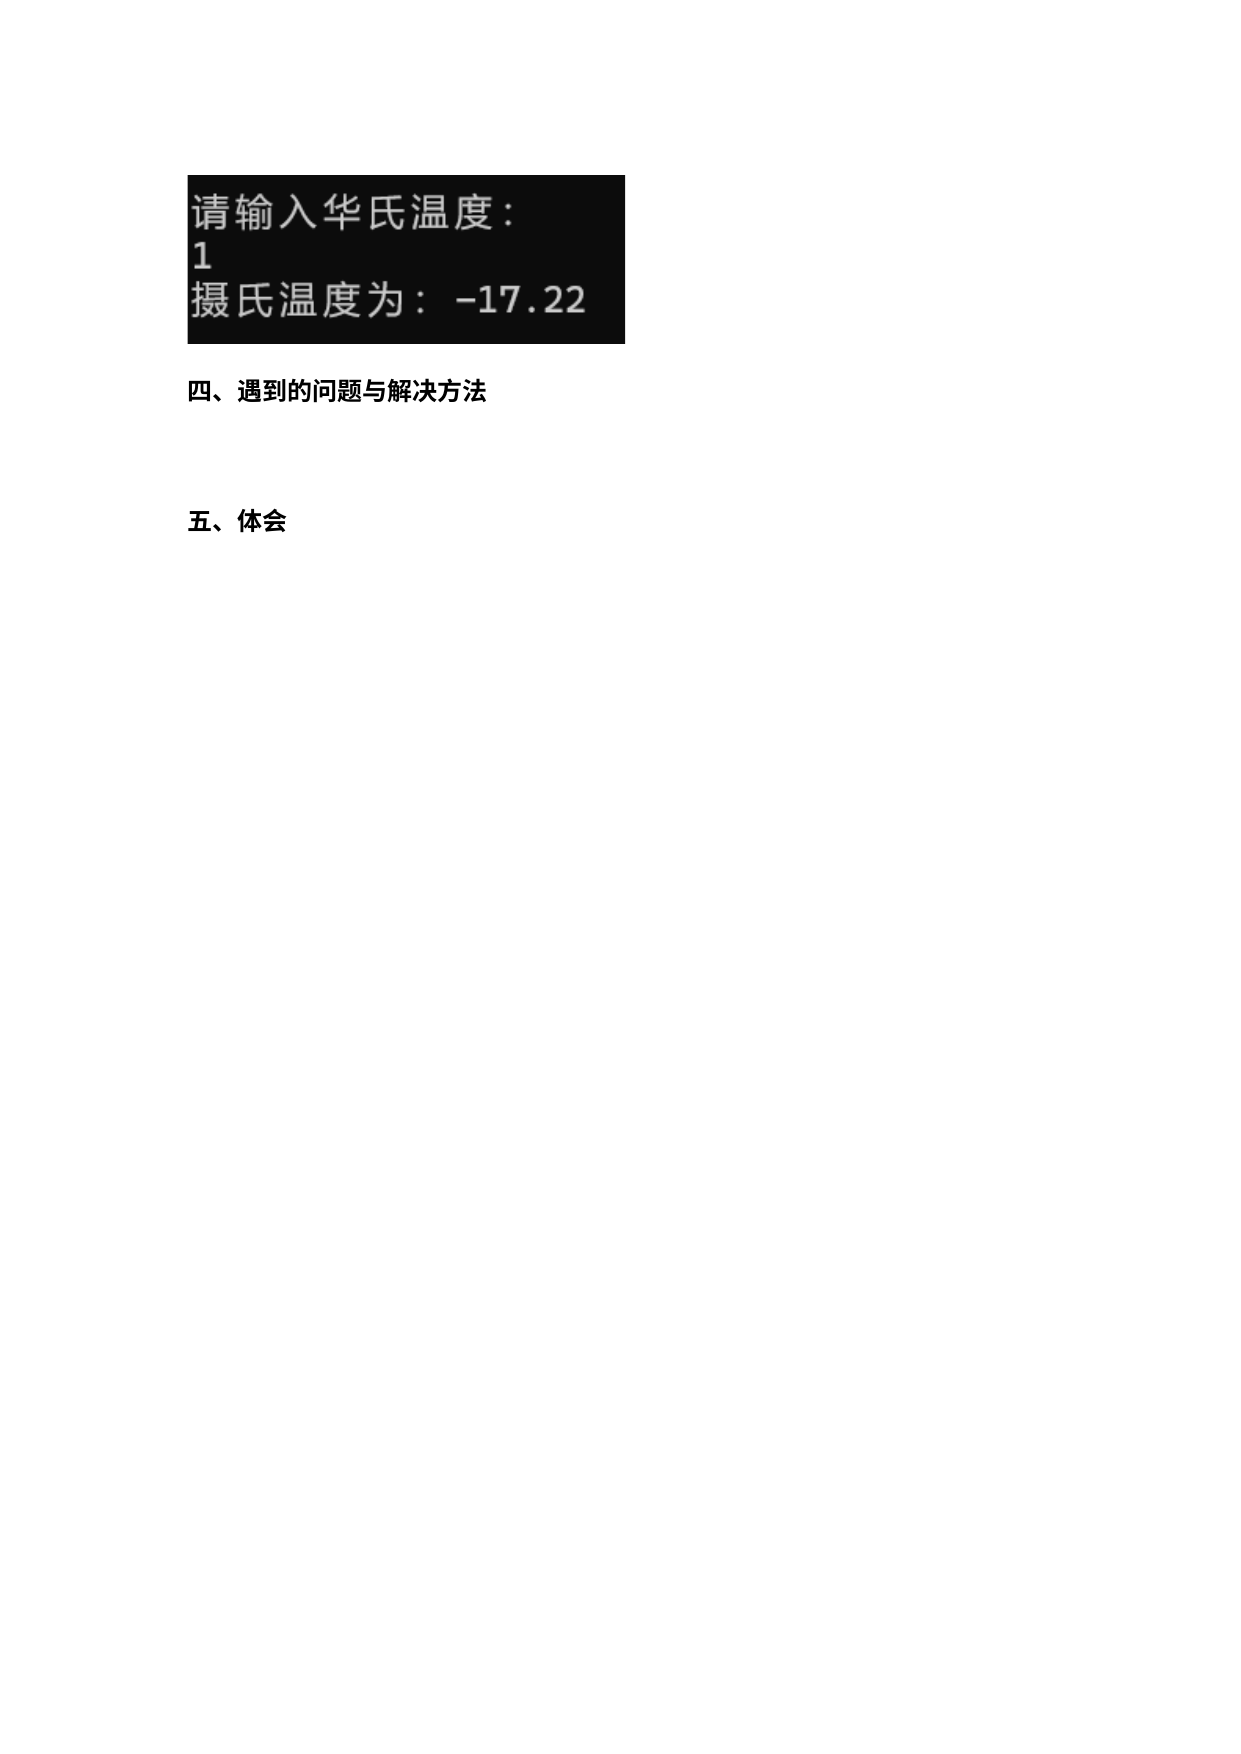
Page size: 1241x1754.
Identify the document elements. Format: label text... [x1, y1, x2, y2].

text 四、遇到的问题与解决方法 [187, 357, 1053, 422]
picture [187, 175, 625, 344]
text 五、体会 [187, 487, 1053, 552]
